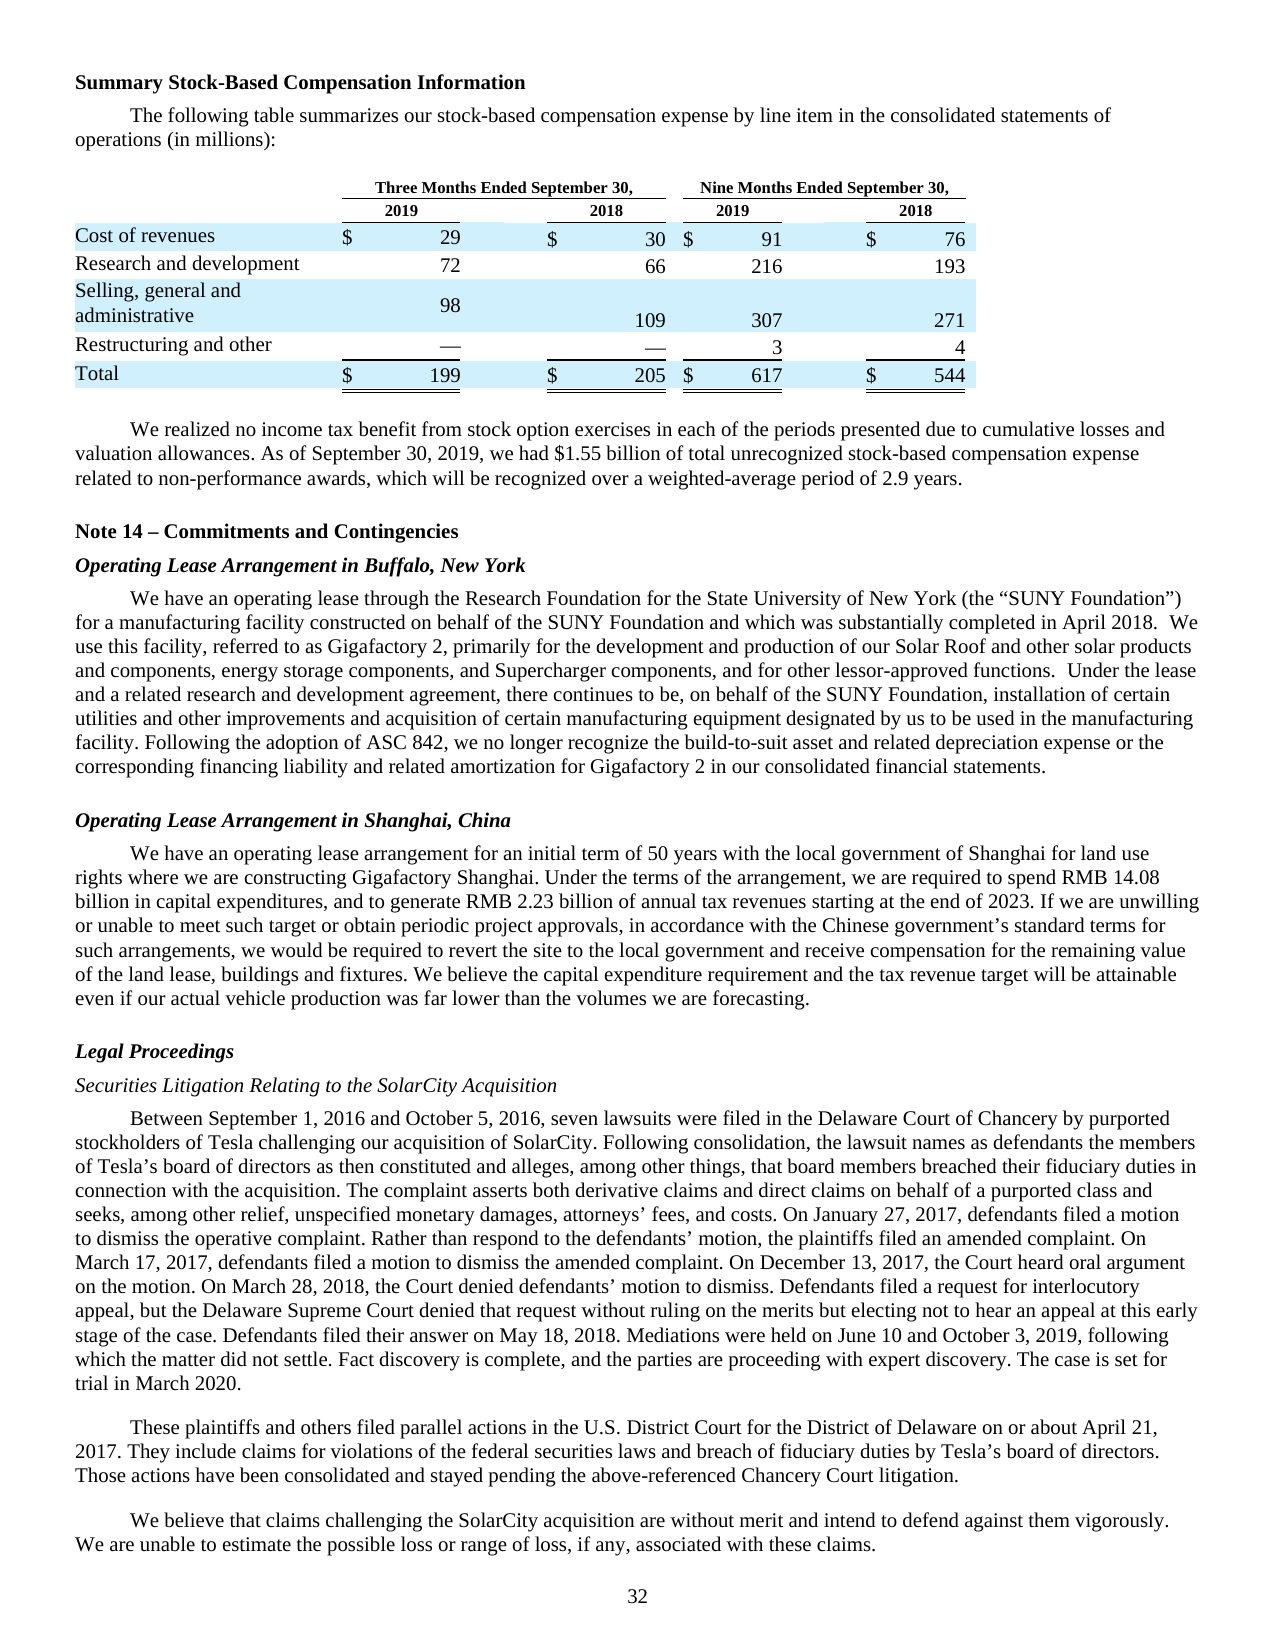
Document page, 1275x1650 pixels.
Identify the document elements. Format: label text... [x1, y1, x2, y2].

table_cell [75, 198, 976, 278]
text We have an operating lease arrangement for an initial term of 50 years with the local government of Shanghai for land use rights where we are constructing Gigafactory Shanghai. Under the terms of the arrangement, we are required to spend RMB 14.08 billion in capital expenditures, and to generate RMB 2.23 billion of annual tax revenues starting at the end of 2023. If we are unwilling or unable to meet such target or obtain periodic project approvals, in accordance with the Chinese government’s standard terms for such arrangements, we would be required to revert the site to the local government and receive compensation for the remaining value of the land lease, buildings and fixtures. We believe the capital expenditure requirement and the tax revenue target will be attainable even if our actual vehicle production was far lower than the volumes we are forecasting. [75, 841, 1200, 1010]
text Securities Litigation Relating to the SolarCity Acquisition [75, 1073, 1200, 1097]
text We realized no income tax benefit from stock option exercises in each of the periods presented due to cumulative losses and valuation allowances. As of September 30, 2019, we had $1.55 billion of total unrecognized stock-based compensation expense related to non-performance awards, which will be recognized over a weighted-average period of 2.9 years. [75, 417, 1200, 489]
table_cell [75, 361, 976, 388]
text Legal Proceedings [75, 1039, 1200, 1063]
text We have an operating lease through the Research Foundation for the State University of New York (the “SUNY Foundation”) for a manufacturing facility constructed on behalf of the SUNY Foundation and which was substantially completed in April 2018. We use this facility, referred to as Gigafactory 2, primarily for the development and production of our Solar Roof and other solar products and components, energy storage components, and Supercharger components, and for other lessor-approved functions. Under the lease and a related research and development agreement, there continues to be, on behalf of the SUNY Foundation, installation of certain utilities and other improvements and acquisition of certain manufacturing equipment designated by us to be used in the manufacturing facility. Following the adoption of ASC 842, we no longer recognize the build-to-suit asset and related depreciation expense or the corresponding financing liability and related amortization for Gigafactory 2 in our consolidated financial statements. [75, 586, 1200, 778]
text Summary Stock-Based Compensation Information [75, 70, 1200, 94]
text Operating Lease Arrangement in Shanghai, China [75, 808, 1200, 832]
text These plaintiffs and others filed parallel actions in the U.S. District Court for the District of Delaware on or about April 21, 2017. They include claims for violations of the federal securities laws and breach of fiduciary duties by Tesla’s board of directors. Those actions have been consolidated and stayed pending the above-referenced Chancery Court litigation. [75, 1415, 1200, 1487]
text Note 14 – Commitments and Contingencies [75, 519, 1200, 543]
text 32 [75, 1584, 1200, 1608]
text Operating Lease Arrangement in Buffalo, New York [75, 552, 1200, 577]
text The following table summarizes our stock-based compensation expense by line item in the consolidated statements of operations (in millions): [75, 103, 1200, 151]
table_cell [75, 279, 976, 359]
text We believe that claims challenging the SolarCity acquisition are without merit and intend to defend against them vigorously. We are unable to estimate the possible loss or range of loss, if any, associated with these claims. [75, 1508, 1200, 1556]
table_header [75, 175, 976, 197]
text Between September 1, 2016 and October 5, 2016, seven lawsuits were filed in the Delaware Court of Chancery by purported stockholders of Tesla challenging our acquisition of SolarCity. Following consolidation, the lawsuit names as defendants the members of Tesla’s board of directors as then constituted and alleges, among other things, that board members breached their fiduciary duties in connection with the acquisition. The complaint asserts both derivative claims and direct claims on behalf of a purported class and seeks, among other relief, unspecified monetary damages, attorneys’ fees, and costs. On January 27, 2017, defendants filed a motion to dismiss the operative complaint. Rather than respond to the defendants’ motion, the plaintiffs filed an amended complaint. On March 17, 2017, defendants filed a motion to dismiss the amended complaint. On December 13, 2017, the Court heard oral argument on the motion. On March 28, 2018, the Court denied defendants’ motion to dismiss. Defendants filed a request for interlocutory appeal, but the Delaware Supreme Court denied that request without ruling on the merits but electing not to hear an appeal at this early stage of the case. Defendants filed their answer on May 18, 2018. Mediations were held on June 10 and October 3, 2019, following which the matter did not settle. Fact discovery is complete, and the parties are proceeding with expert discovery. The case is set for trial in March 2020. [75, 1106, 1200, 1395]
